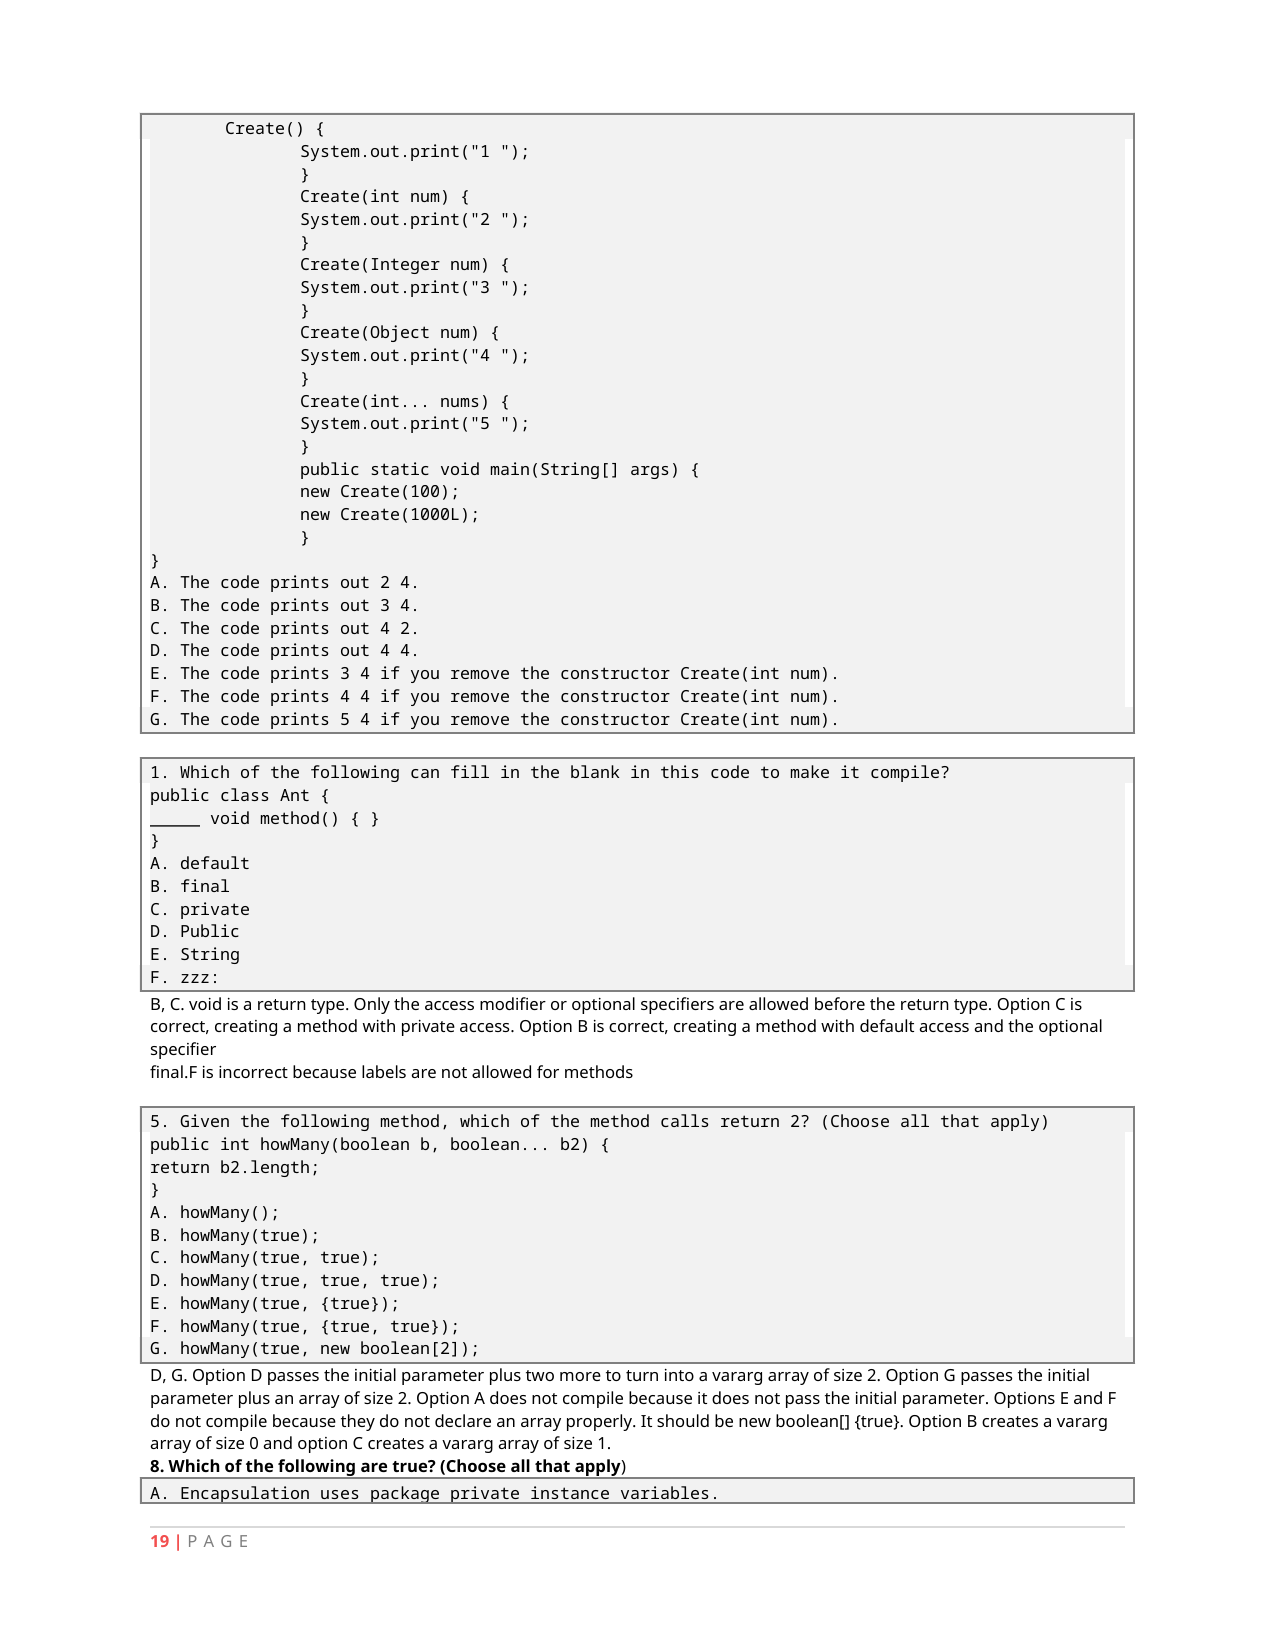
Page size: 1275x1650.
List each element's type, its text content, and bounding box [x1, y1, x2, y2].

text D. The code prints out 4 4. [150, 639, 1125, 662]
text C. private [150, 897, 1125, 920]
text Create() { [142, 115, 1133, 139]
text System.out.print("3 "); [150, 276, 1125, 298]
text B, C. void is a return type. Only the access modifier or optional specifiers are allowed before the return type. Option C is correct, creating a method with private access. Option B is correct, creating a method with default access and the optional specifier [150, 992, 1125, 1060]
text G. The code prints 5 4 if you remove the constructor Create(int num). [142, 703, 1133, 732]
text E. howMany(true, {true}); [150, 1291, 1125, 1314]
text public int howMany(boolean b, boolean... b2) { [150, 1132, 1125, 1155]
text 1. Which of the following can fill in the blank in this code to make it compile? [142, 759, 1133, 783]
text return b2.length; [150, 1155, 1125, 1178]
text Create(int... nums) { [150, 389, 1125, 412]
text Create(Integer num) { [150, 253, 1125, 276]
text D, G. Option D passes the initial parameter plus two more to turn into a vararg array of size 2. Option G passes the initial parameter plus an array of size 2. Option A does not compile because it does not pass the initial parameter. Options E and F do not compile because they do not declare an array properly. It should be new boolean[] {true}. Option B creates a vararg array of size 0 and option C creates a vararg array of size 1. [150, 1364, 1125, 1454]
text A. The code prints out 2 4. [150, 571, 1125, 593]
text C. howMany(true, true); [150, 1246, 1125, 1269]
text public class Ant { [150, 783, 1125, 806]
text 5. Given the following method, which of the method calls return 2? (Choose all that apply) [142, 1108, 1133, 1132]
text } [150, 230, 1125, 253]
text B. The code prints out 3 4. [150, 593, 1125, 616]
text } [150, 829, 1125, 852]
text E. The code prints 3 4 if you remove the constructor Create(int num). [150, 662, 1125, 684]
text D. Public [150, 920, 1125, 942]
text F. The code prints 4 4 if you remove the constructor Create(int num). [150, 684, 1125, 703]
text 8. Which of the following are true? (Choose all that apply) [150, 1454, 1125, 1477]
text } [150, 298, 1125, 321]
text } [150, 162, 1125, 185]
text F. howMany(true, {true, true}); [150, 1314, 1125, 1333]
text } [150, 366, 1125, 389]
text System.out.print("5 "); [150, 412, 1125, 434]
text A. Encapsulation uses package private instance variables. [142, 1479, 1133, 1502]
text System.out.print("2 "); [150, 207, 1125, 230]
text new Create(1000L); [150, 503, 1125, 525]
text final.F is incorrect because labels are not allowed for methods [150, 1060, 1125, 1083]
text Create(Object num) { [150, 321, 1125, 344]
text } [150, 434, 1125, 457]
text public static void main(String[] args) { [150, 457, 1125, 480]
text G. howMany(true, new boolean[2]); [142, 1333, 1133, 1362]
text } [150, 548, 1125, 571]
text _____ void method() { } [150, 806, 1125, 829]
text A. default [150, 852, 1125, 874]
text E. String [150, 942, 1125, 961]
text C. The code prints out 4 2. [150, 616, 1125, 639]
text B. howMany(true); [150, 1223, 1125, 1246]
text } [150, 1178, 1125, 1201]
text System.out.print("4 "); [150, 344, 1125, 366]
text F. zzz: [142, 961, 1133, 990]
text new Create(100); [150, 480, 1125, 503]
text A. howMany(); [150, 1201, 1125, 1223]
text B. final [150, 874, 1125, 897]
text System.out.print("1 "); [150, 139, 1125, 162]
text Create(int num) { [150, 185, 1125, 207]
text } [150, 525, 1125, 548]
text D. howMany(true, true, true); [150, 1269, 1125, 1291]
